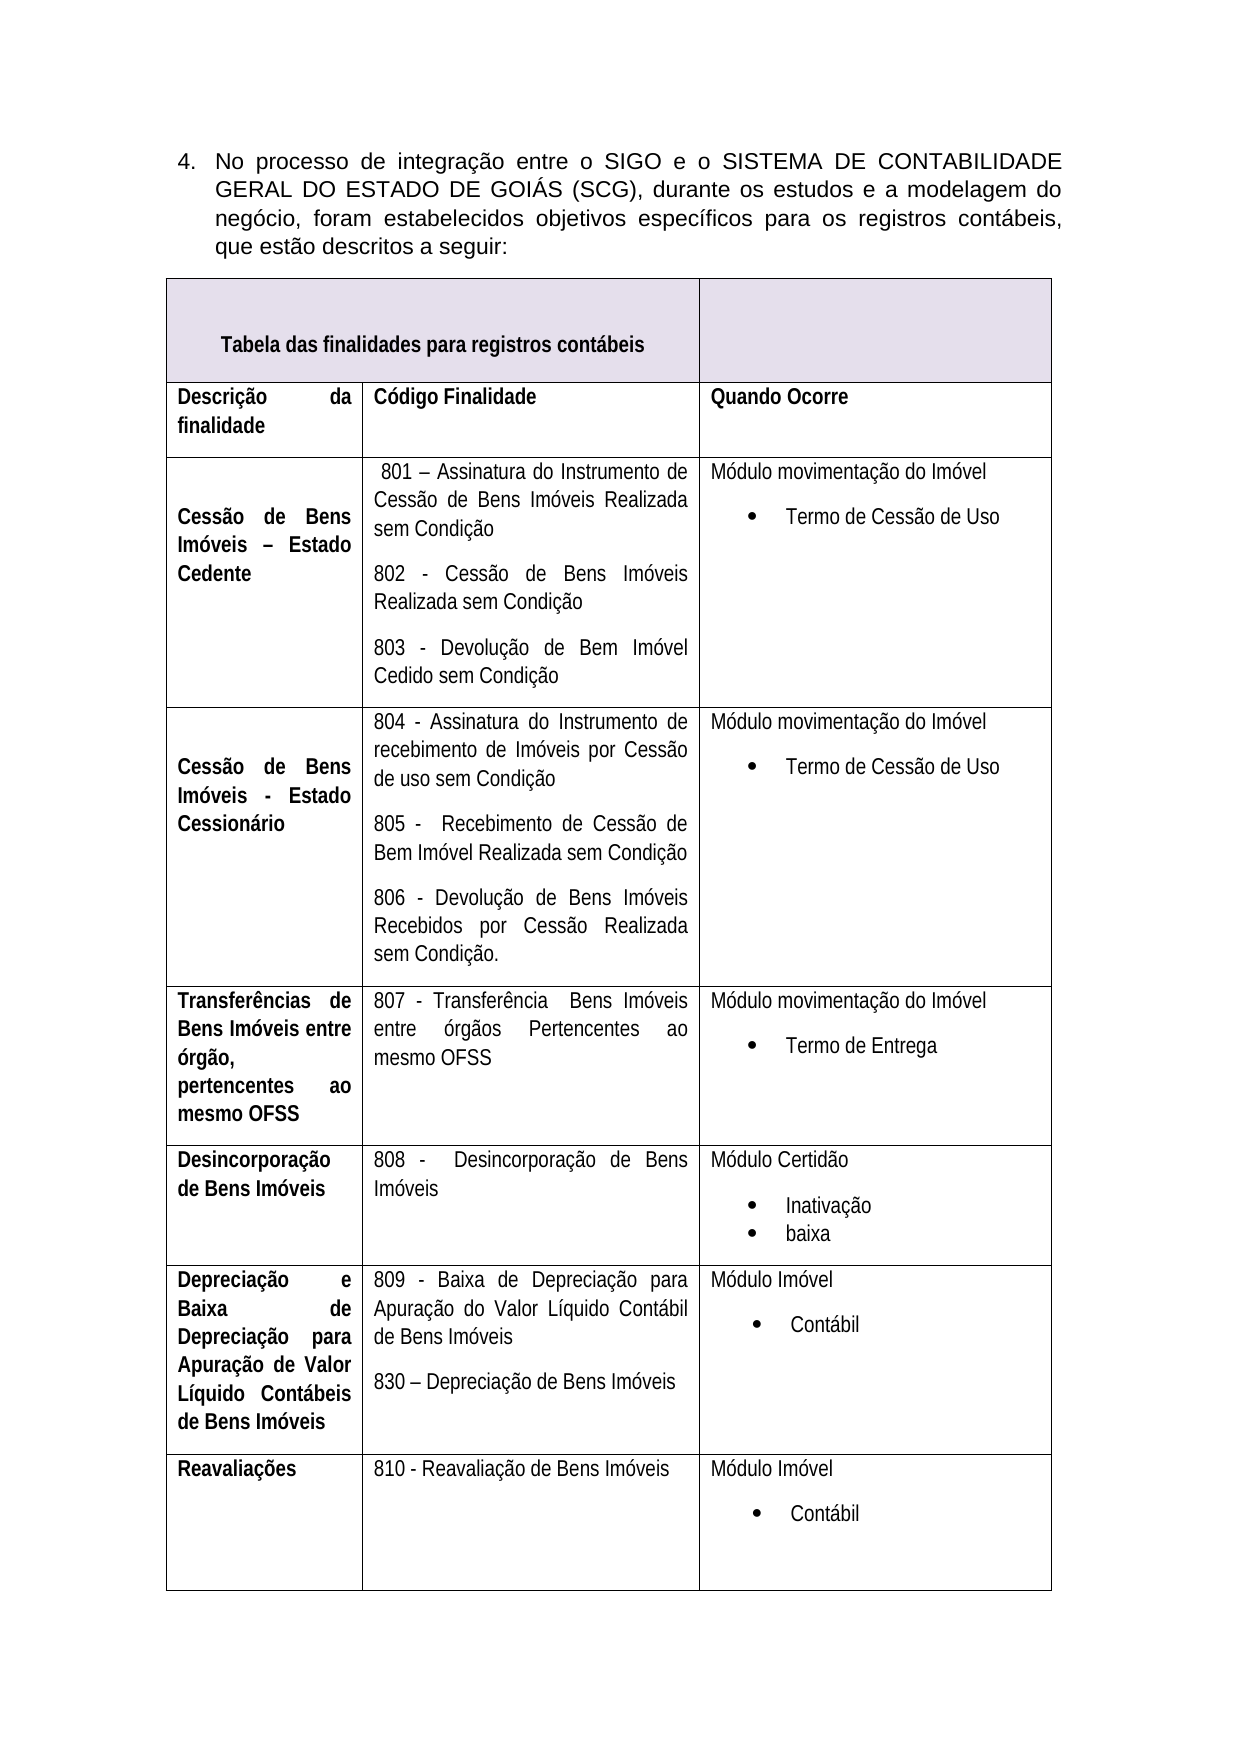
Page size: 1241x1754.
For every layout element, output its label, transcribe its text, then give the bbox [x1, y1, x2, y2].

table_cell 804 - Assinatura do Instrumento de recebimento de Imóveis por Cessão de uso sem Condição 805 - Recebimento de Cessão de Bem Imóvel Realizada sem Condição 806 - Devolução de Bens Imóveis Recebidos por Cessão Realizada sem Condição. [363, 708, 699, 986]
table_cell Módulo movimentação do Imóvel Termo de Entrega [700, 987, 1051, 1145]
table_cell Módulo movimentação do Imóvel Termo de Cessão de Uso [700, 458, 1051, 707]
table_cell 809 - Baixa de Depreciação para Apuração do Valor Líquido Contábil de Bens Imóveis 830 – Depreciação de Bens Imóveis [363, 1266, 699, 1453]
table_cell Depreciação e Baixa de Depreciação para Apuração de Valor Líquido Contábeis de Bens Imóveis [167, 1266, 362, 1453]
list No processo de integração entre o SIGO e o SISTEMA DE CONTABILIDADE GERAL DO ESTADO DE GOIÁS (SCG), durante os estudos e a modelagem do negócio, foram estabelecidos objetivos específicos para os registros contábeis, que estão descritos a seguir: [177, 148, 1063, 259]
table_cell Reavaliações [167, 1455, 362, 1590]
table_cell Módulo Imóvel Contábil [700, 1455, 1051, 1590]
table_cell Quando Ocorre [700, 383, 1051, 457]
table_cell 808 - Desincorporação de Bens Imóveis [363, 1146, 699, 1265]
table_cell Módulo Imóvel Contábil [700, 1266, 1051, 1453]
table_cell Módulo Certidão Inativação baixa [700, 1146, 1051, 1265]
table_cell 807 - Transferência Bens Imóveis entre órgãos Pertencentes ao mesmo OFSS [363, 987, 699, 1145]
table_cell Transferências de Bens Imóveis entre órgão, pertencentes ao mesmo OFSS [167, 987, 362, 1145]
table_cell Desincorporação de Bens Imóveis [167, 1146, 362, 1265]
table_header [700, 279, 1051, 382]
table_cell Descrição da finalidade [167, 383, 362, 457]
table_cell Cessão de Bens Imóveis - Estado Cessionário [167, 708, 362, 986]
table_cell Cessão de Bens Imóveis – Estado Cedente [167, 458, 362, 707]
table_cell Código Finalidade [363, 383, 699, 457]
table_header Tabela das finalidades para registros contábeis [167, 279, 699, 382]
table_cell 801 – Assinatura do Instrumento de Cessão de Bens Imóveis Realizada sem Condição 802 - Cessão de Bens Imóveis Realizada sem Condição 803 - Devolução de Bem Imóvel Cedido sem Condição [363, 458, 699, 707]
table_cell 810 - Reavaliação de Bens Imóveis [363, 1455, 699, 1590]
table_cell Módulo movimentação do Imóvel Termo de Cessão de Uso [700, 708, 1051, 986]
